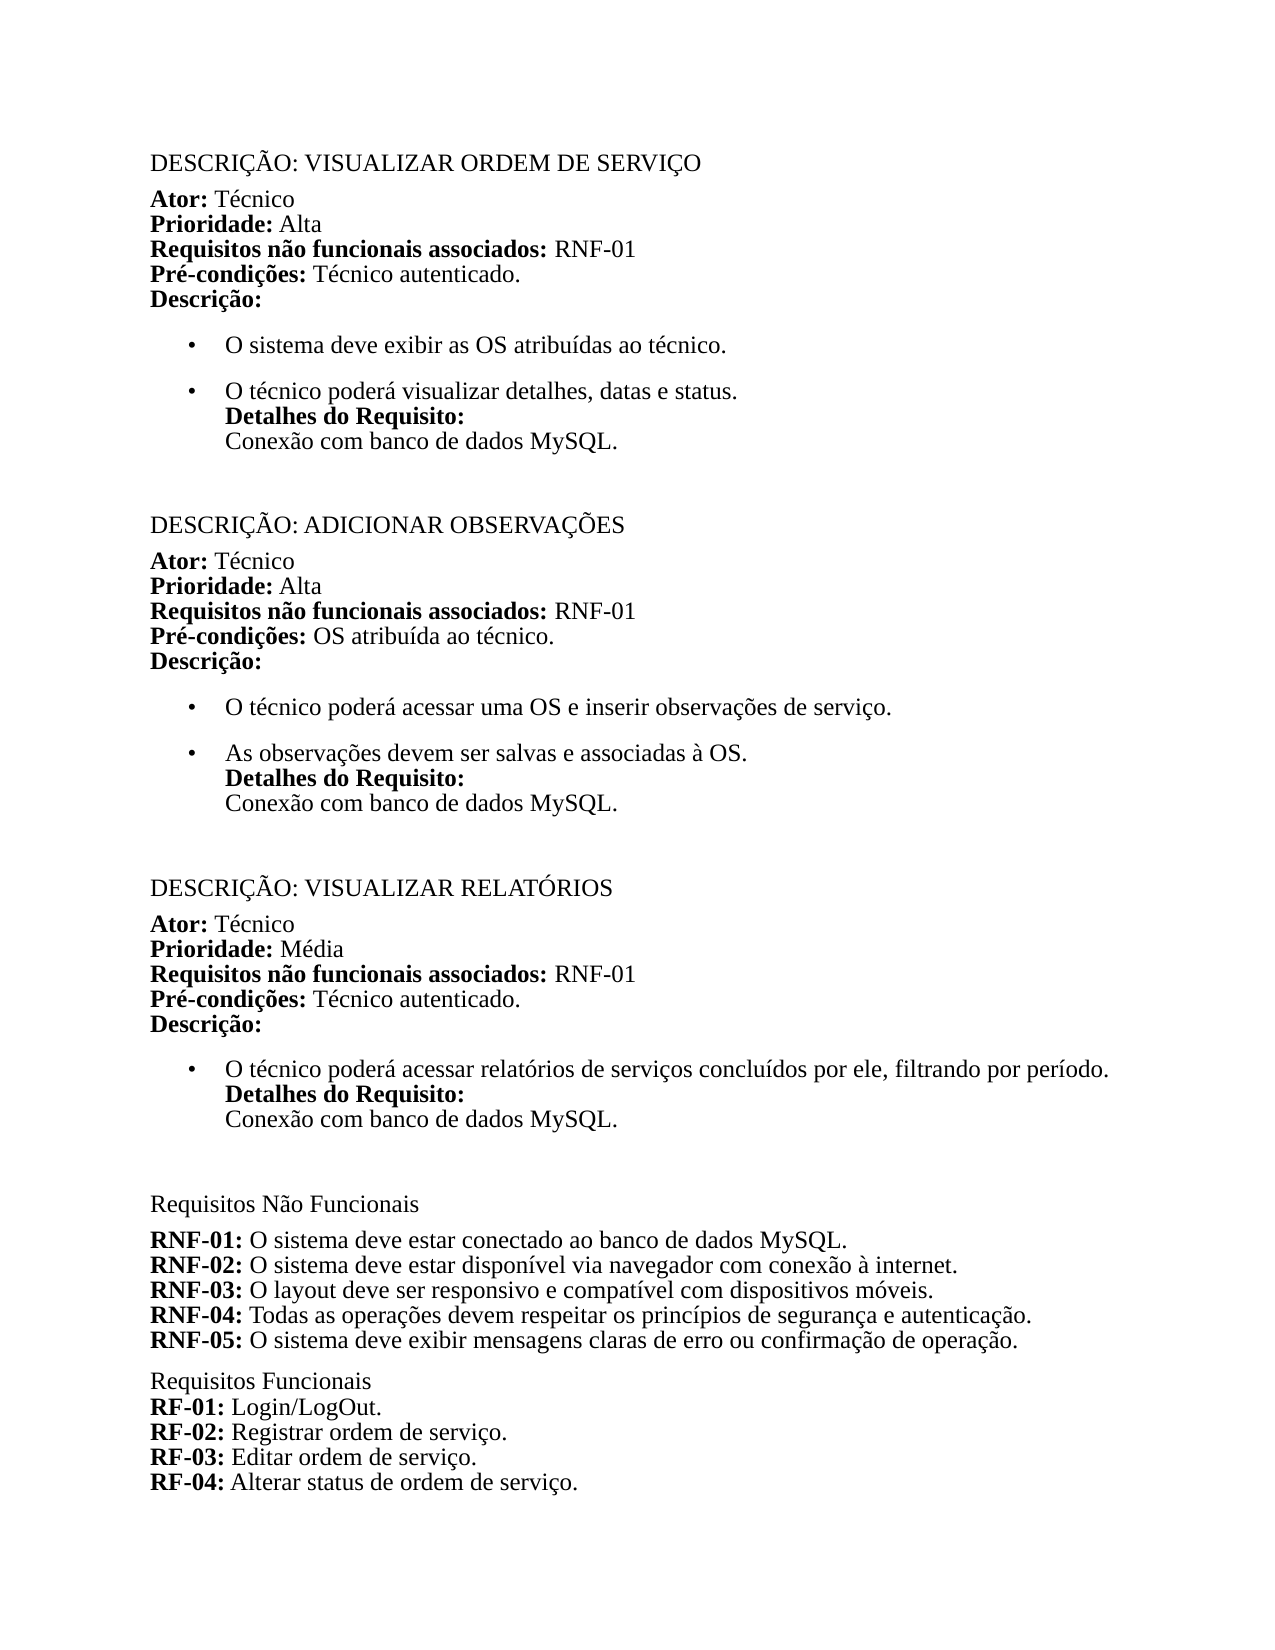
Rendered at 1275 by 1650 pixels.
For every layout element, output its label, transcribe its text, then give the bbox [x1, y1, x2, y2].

text RF-03: Editar ordem de serviço. [150, 1445, 1125, 1470]
text Requisitos Não Funcionais [150, 1191, 1125, 1218]
text RF-02: Registrar ordem de serviço. [150, 1420, 1125, 1445]
list As observações devem ser salvas e associadas à OS. Detalhes do Requisito: Conexão com banco de dados MySQL. [187, 741, 1125, 816]
text Ator: Técnico Prioridade: Alta Requisitos não funcionais associados: RNF-01 Pré-condições: OS atribuída ao técnico. Descrição: [150, 550, 1125, 675]
text DESCRIÇÃO: ADICIONAR OBSERVAÇÕES [150, 512, 1125, 539]
text Ator: Técnico Prioridade: Média Requisitos não funcionais associados: RNF-01 Pré-condições: Técnico autenticado. Descrição: [150, 912, 1125, 1037]
text DESCRIÇÃO: VISUALIZAR RELATÓRIOS [150, 874, 1125, 902]
list O técnico poderá acessar relatórios de serviços concluídos por ele, filtrando por período. Detalhes do Requisito: Conexão com banco de dados MySQL. [187, 1058, 1125, 1133]
list O técnico poderá acessar uma OS e inserir observações de serviço. [187, 696, 1125, 721]
text RF-04: Alterar status de ordem de serviço. [150, 1470, 1125, 1495]
list O técnico poderá visualizar detalhes, datas e status. Detalhes do Requisito: Conexão com banco de dados MySQL. [187, 379, 1125, 454]
text Ator: Técnico Prioridade: Alta Requisitos não funcionais associados: RNF-01 Pré-condições: Técnico autenticado. Descrição: [150, 187, 1125, 312]
text RNF-01: O sistema deve estar conectado ao banco de dados MySQL. RNF-02: O sistema deve estar disponível via navegador com conexão à internet. RNF-03: O layout deve ser responsivo e compatível com dispositivos móveis. RNF-04: Todas as operações devem respeitar os princípios de segurança e autenticação. RNF-05: O sistema deve exibir mensagens claras de erro ou confirmação de operação. [150, 1228, 1125, 1353]
text DESCRIÇÃO: VISUALIZAR ORDEM DE SERVIÇO [150, 150, 1125, 177]
text Requisitos Funcionais [150, 1368, 1125, 1395]
list O sistema deve exibir as OS atribuídas ao técnico. [187, 333, 1125, 358]
text RF-01: Login/LogOut. [150, 1395, 1125, 1420]
